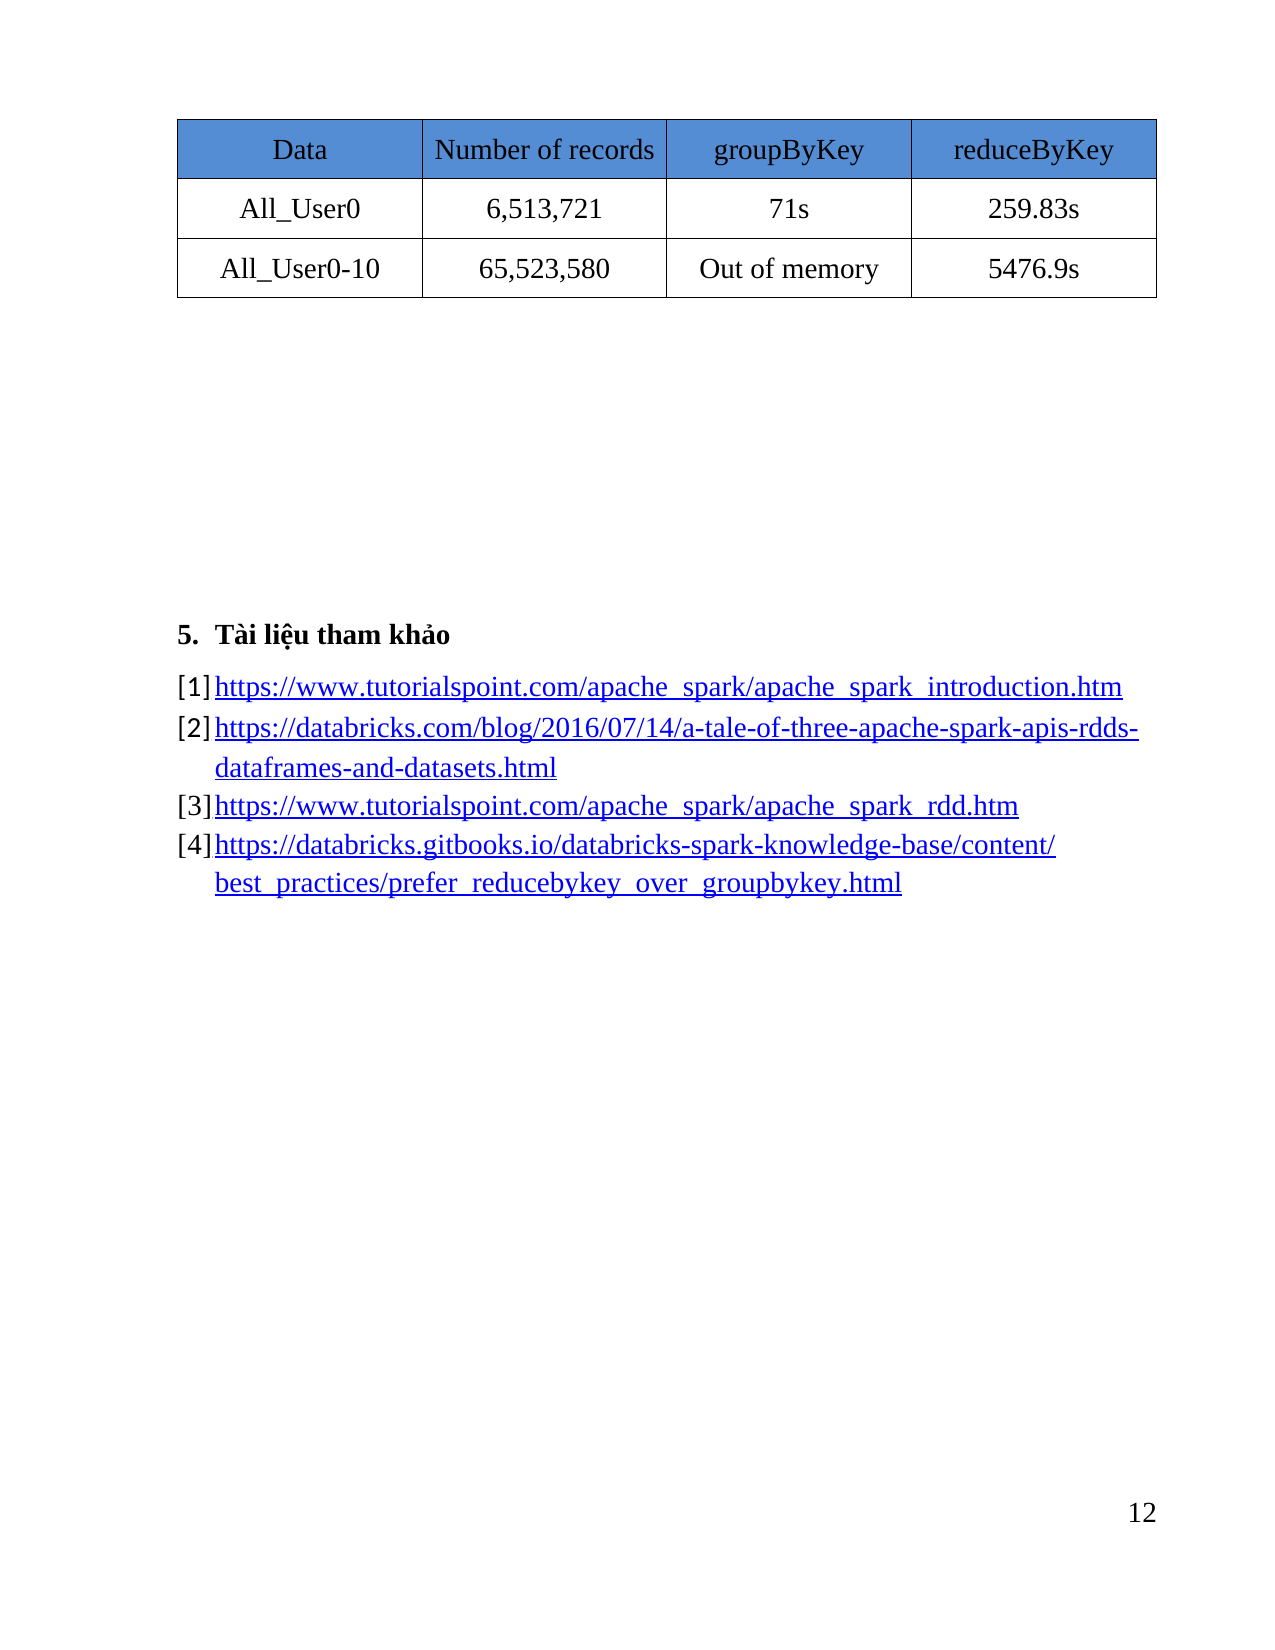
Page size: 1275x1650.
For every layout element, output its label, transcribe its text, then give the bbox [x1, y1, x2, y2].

table_cell 5476.9s [912, 239, 1156, 297]
table_cell 65,523,580 [423, 239, 666, 297]
table_cell 71s [667, 179, 911, 238]
table_cell All_User0-10 [178, 239, 422, 297]
list https://www.tutorialspoint.com/apache_spark/apache_spark_introduction.htm [177, 668, 1156, 704]
table_header Number of records [423, 120, 666, 178]
list https://databricks.com/blog/2016/07/14/a-tale-of-three-apache-spark-apis-rdds-dataframes-and-datasets.html [177, 709, 1156, 783]
table_header groupByKey [667, 120, 911, 178]
subtitle Tài liệu tham khảo [177, 617, 1156, 651]
table_header Data [178, 120, 422, 178]
table_header reduceByKey [912, 120, 1156, 178]
table_cell 259.83s [912, 179, 1156, 238]
table_cell Out of memory [667, 239, 911, 297]
table_cell 6,513,721 [423, 179, 666, 238]
table_cell All_User0 [178, 179, 422, 238]
list https://www.tutorialspoint.com/apache_spark/apache_spark_rdd.htm [177, 788, 1156, 822]
list https://databricks.gitbooks.io/databricks-spark-knowledge-base/content/best_practices/prefer_reducebykey_over_groupbykey.html [177, 827, 1156, 899]
